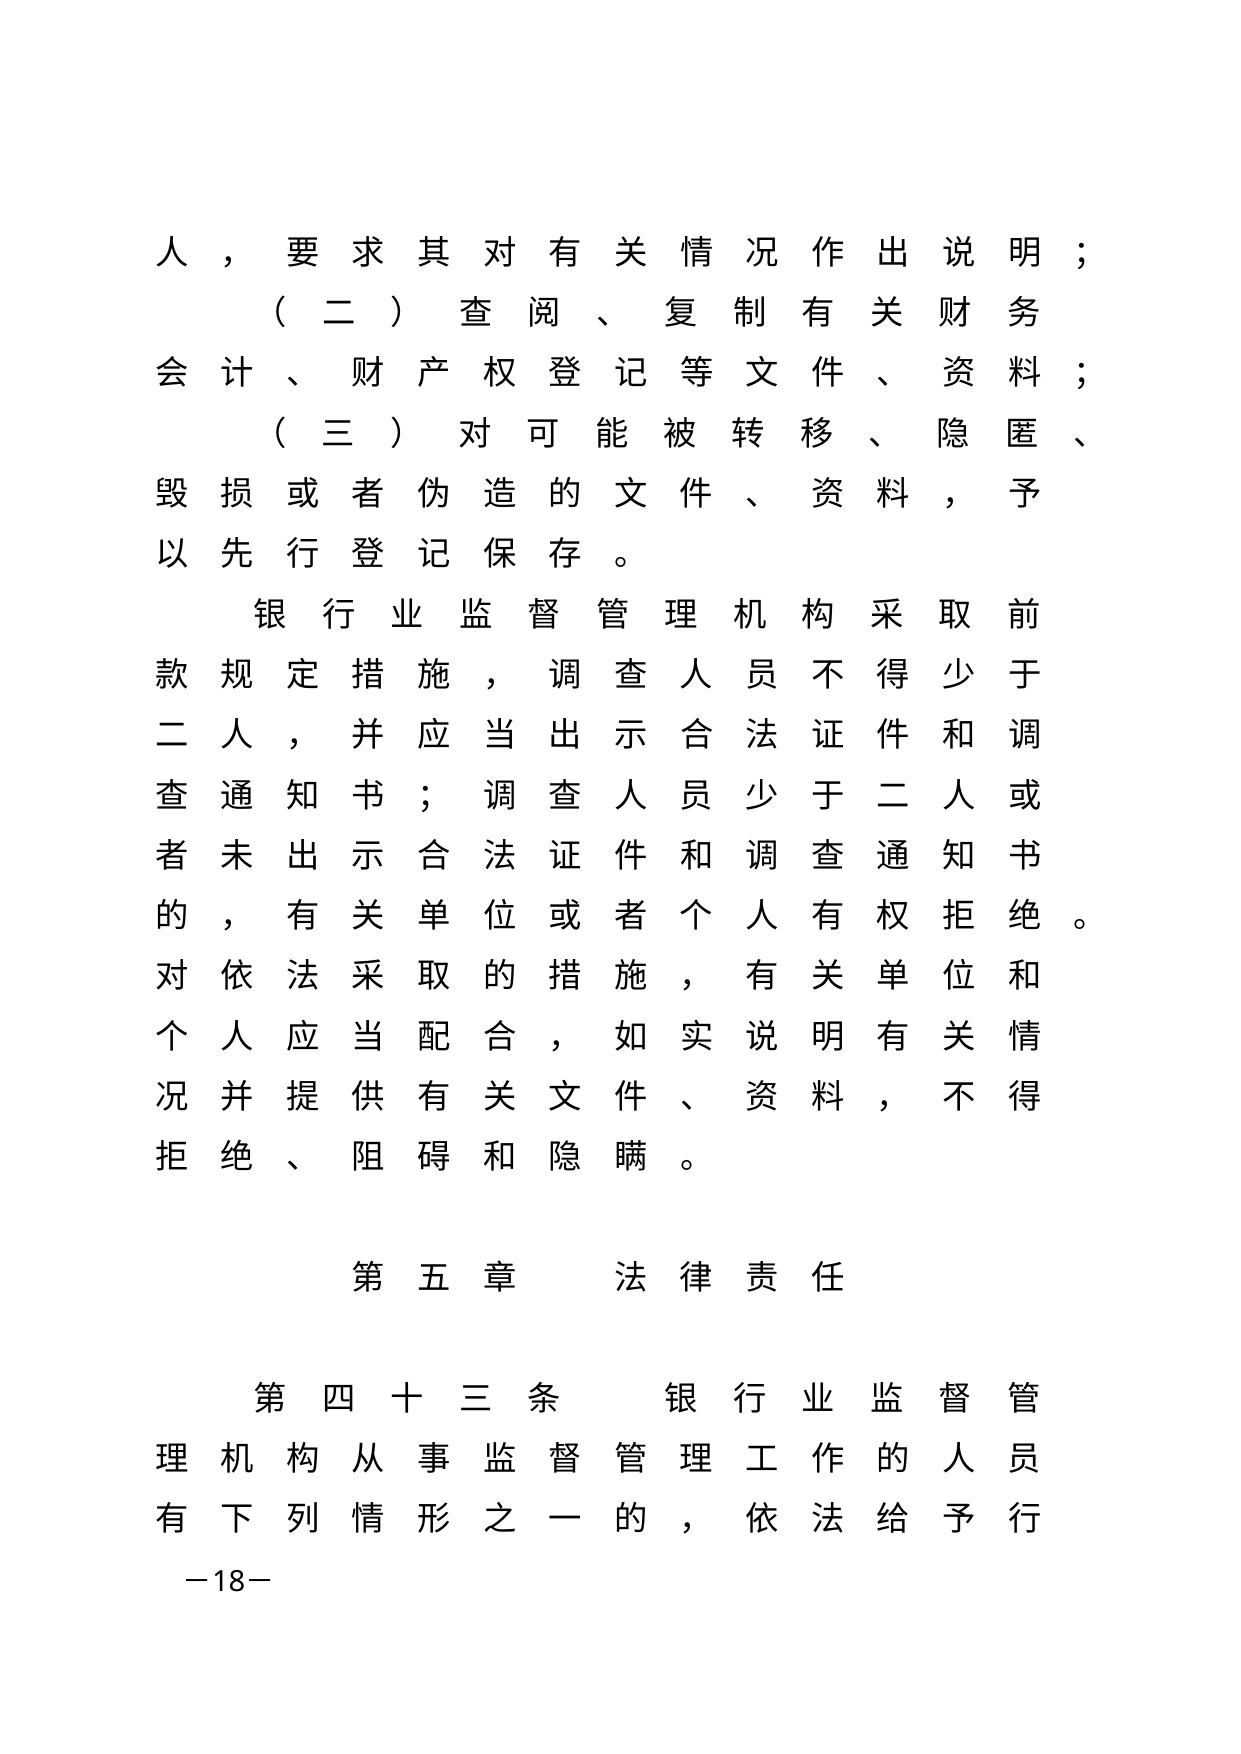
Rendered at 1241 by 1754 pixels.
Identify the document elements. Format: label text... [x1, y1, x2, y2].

text （三）对可能被转移、隐匿、毁损或者伪造的文件、资料，予以先行登记保存。 [155, 400, 1073, 581]
text （二）查阅、复制有关财务会计、财产权登记等文件、资料； [155, 280, 1073, 400]
text 银行业监督管理机构采取前款规定措施，调查人员不得少于二人，并应当出示合法证件和调查通知书；调查人员少于二人或者未出示合法证件和调查通知书的，有关单位或者个人有权拒绝。对依法采取的措施，有关单位和个人应当配合，如实说明有关情况并提供有关文件、资料，不得拒绝、阻碍和隐瞒。 [155, 581, 1073, 1184]
text 第四十三条 银行业监督管理机构从事监督管理工作的人员有下列情形之一的，依法给予行政处分；构成犯罪的，依法追究刑事责任： [155, 1365, 1073, 1546]
text （一）询问有关单位或者个人，要求其对有关情况作出说明； [155, 219, 1073, 280]
text 第五章 法律责任 [155, 1245, 1073, 1305]
